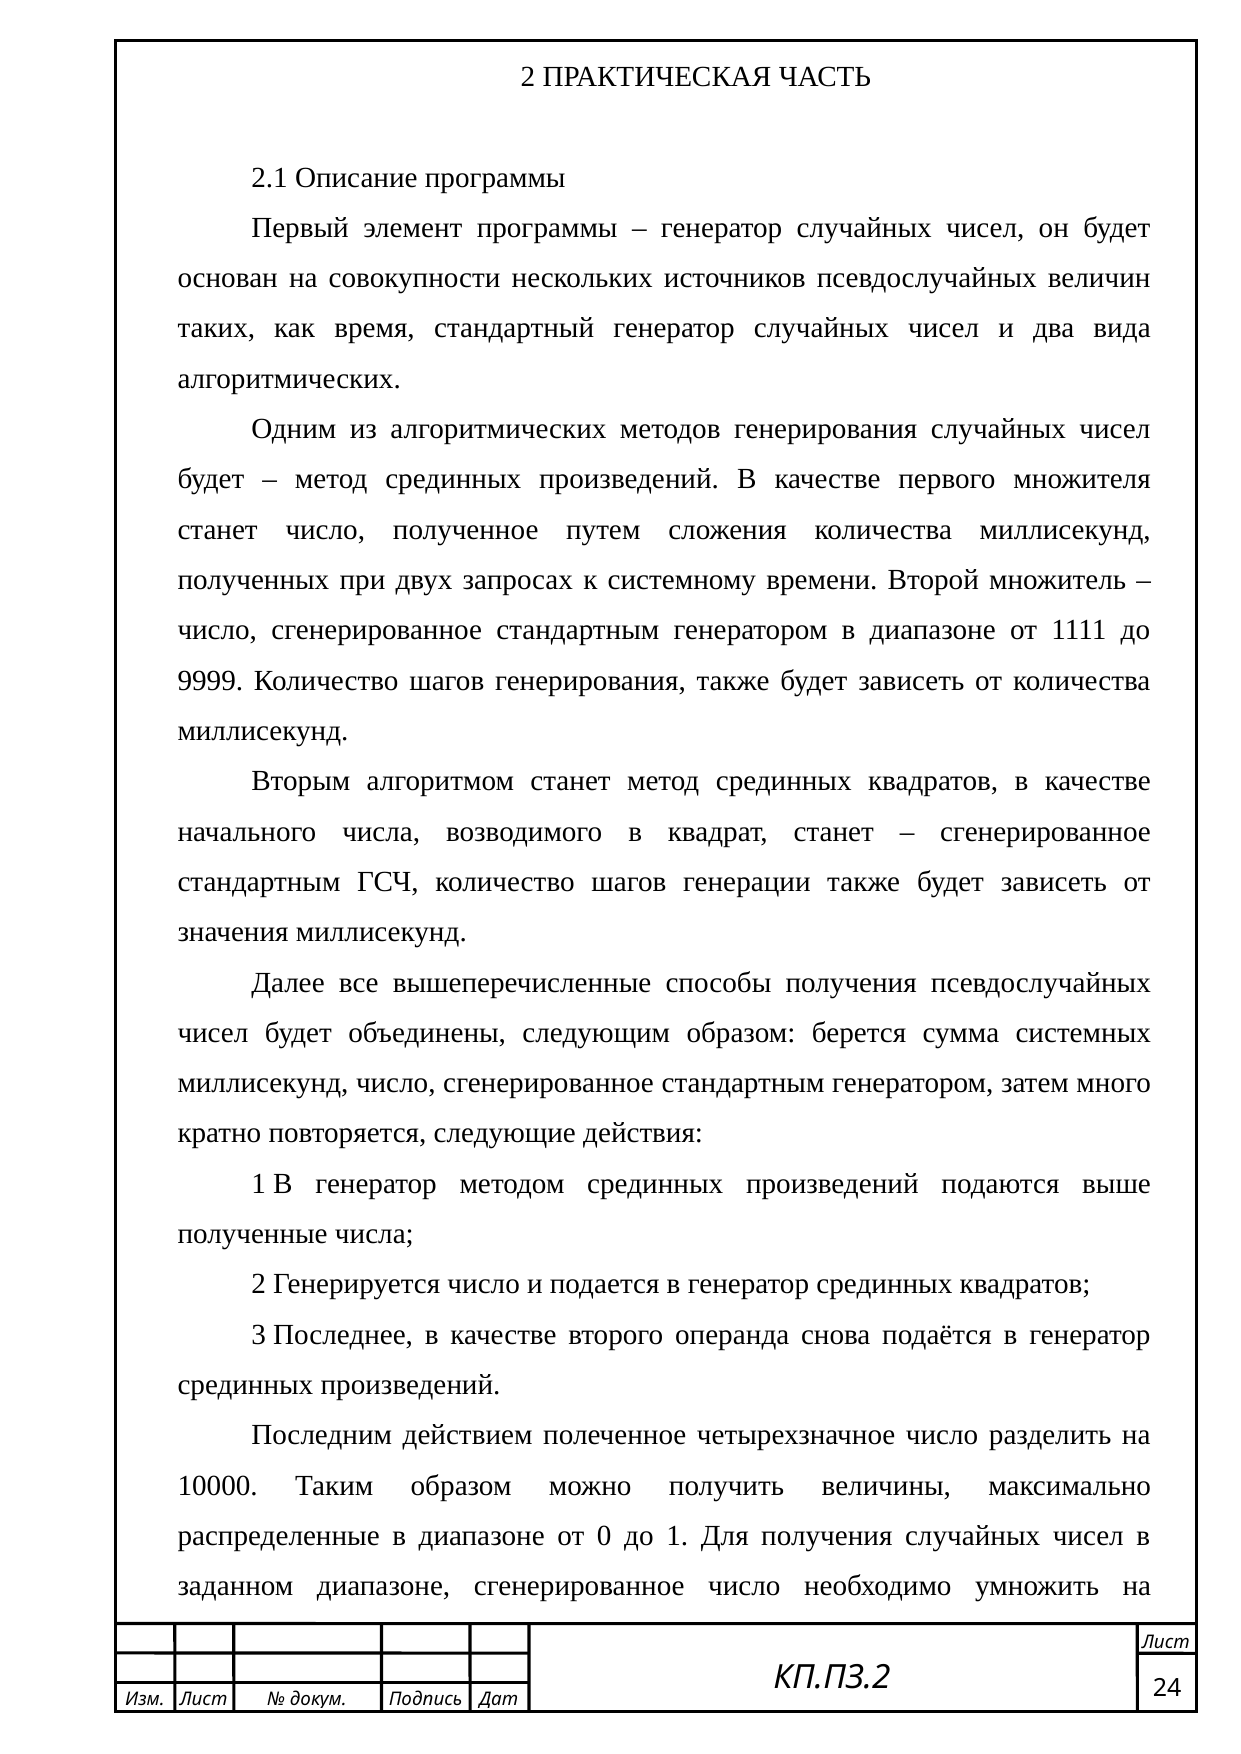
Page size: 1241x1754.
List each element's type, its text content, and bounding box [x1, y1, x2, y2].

list Последнее, в качестве второго операнда снова подаётся в генератор срединных произведений. [177, 1317, 1152, 1401]
text Одним из алгоритмических методов генерирования случайных чисел будет – метод срединных произведений. В качестве первого множителя станет число, полученное путем сложения количества миллисекунд, полученных при двух запросах к системному времени. Второй множитель – число, сгенерированное стандартным генератором в диапазоне от 1111 до 9999. Количество шагов генерирования, также будет зависеть от количества миллисекунд. [177, 411, 1152, 747]
list ПРАКТИЧЕСКАЯ ЧАСТЬ [177, 59, 1152, 93]
list Генерируется число и подается в генератор срединных квадратов; [177, 1267, 1152, 1300]
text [177, 1417, 1152, 1602]
text Вторым алгоритмом станет метод срединных квадратов, в качестве начального числа, возводимого в квадрат, станет – сгенерированное стандартным ГСЧ, количество шагов генерации также будет зависеть от значения миллисекунд. [177, 763, 1152, 948]
list В генератор методом срединных произведений подаются выше полученные числа; [177, 1166, 1152, 1250]
list Описание программы [177, 160, 1152, 193]
text Далее все вышеперечисленные способы получения псевдослучайных чисел будет объединены, следующим образом: берется сумма системных миллисекунд, число, сгенерированное стандартным генератором, затем много кратно повторяется, следующие действия: [177, 965, 1152, 1149]
text Первый элемент программы – генератор случайных чисел, он будет основан на совокупности нескольких источников псевдослучайных величин таких, как время, стандартный генератор случайных чисел и два вида алгоритмических. [177, 210, 1152, 394]
